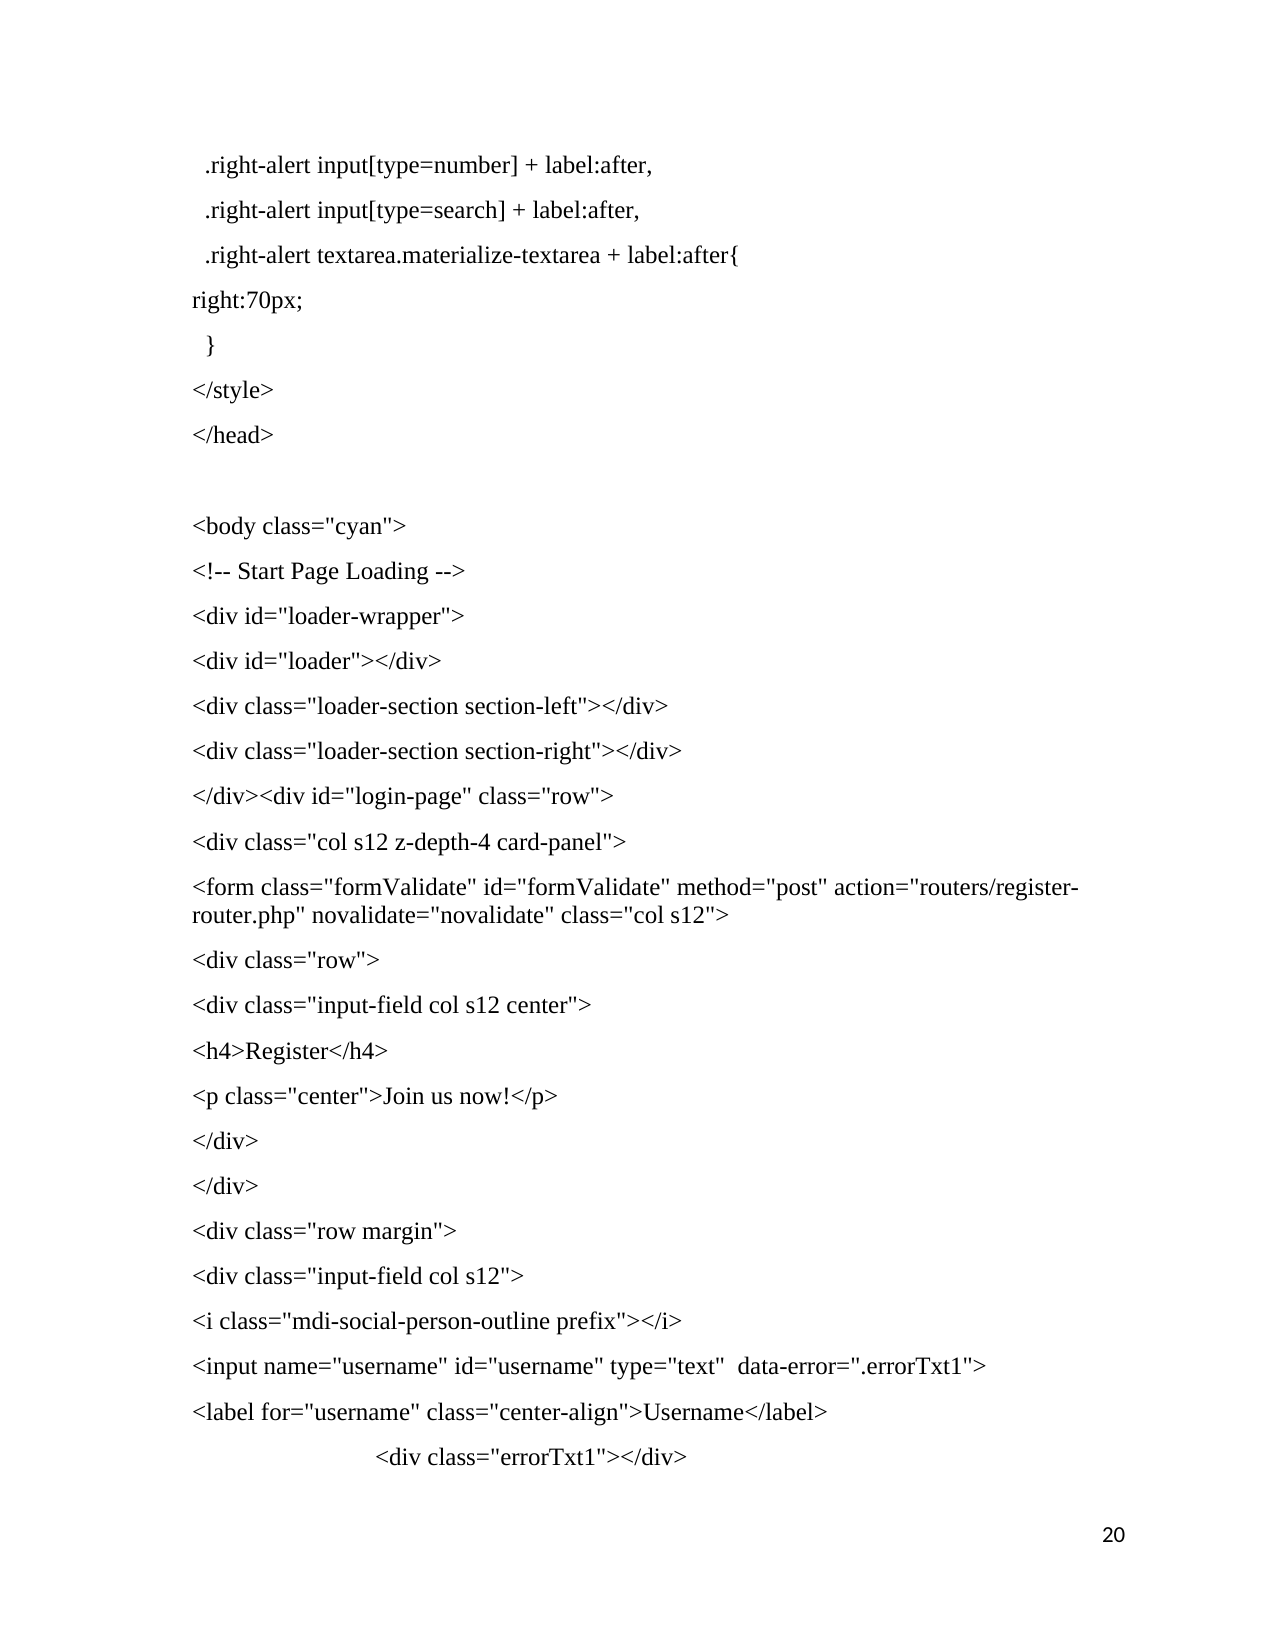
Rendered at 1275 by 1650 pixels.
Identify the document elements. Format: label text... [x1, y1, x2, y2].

text <input name="username" id="username" type="text" data-error=".errorTxt1"> [192, 1351, 1110, 1380]
text </div><div id="login-page" class="row"> [192, 781, 1110, 810]
text </style> [192, 376, 1110, 404]
text <div class="input-field col s12"> [192, 1261, 1110, 1290]
text <h4>Register</h4> [192, 1036, 1110, 1064]
text right:70px; [192, 285, 1110, 314]
text .right-alert input[type=number] + label:after, [192, 150, 1110, 179]
text <div class="errorTxt1"></div> [192, 1442, 1110, 1470]
text </div> [192, 1171, 1110, 1200]
text .right-alert input[type=search] + label:after, [192, 195, 1110, 224]
text <form class="formValidate" id="formValidate" method="post" action="routers/register-router.php" novalidate="novalidate" class="col s12"> [192, 872, 1110, 929]
text <div class="col s12 z-depth-4 card-panel"> [192, 827, 1110, 855]
text <label for="username" class="center-align">Username</label> [192, 1397, 1110, 1425]
text <body class="cyan"> [192, 511, 1110, 539]
text <i class="mdi-social-person-outline prefix"></i> [192, 1306, 1110, 1335]
text <div class="loader-section section-left"></div> [192, 691, 1110, 720]
text <div class="loader-section section-right"></div> [192, 736, 1110, 765]
text .right-alert textarea.materialize-textarea + label:after{ [192, 240, 1110, 269]
text <!-- Start Page Loading --> [192, 556, 1110, 585]
text <div id="loader-wrapper"> [192, 601, 1110, 630]
text </head> [192, 421, 1110, 449]
text <div class="row margin"> [192, 1216, 1110, 1245]
text <div id="loader"></div> [192, 646, 1110, 675]
text <div class="input-field col s12 center"> [192, 991, 1110, 1019]
text <div class="row"> [192, 946, 1110, 974]
text </div> [192, 1126, 1110, 1155]
text <p class="center">Join us now!</p> [192, 1081, 1110, 1109]
text } [192, 330, 1110, 359]
